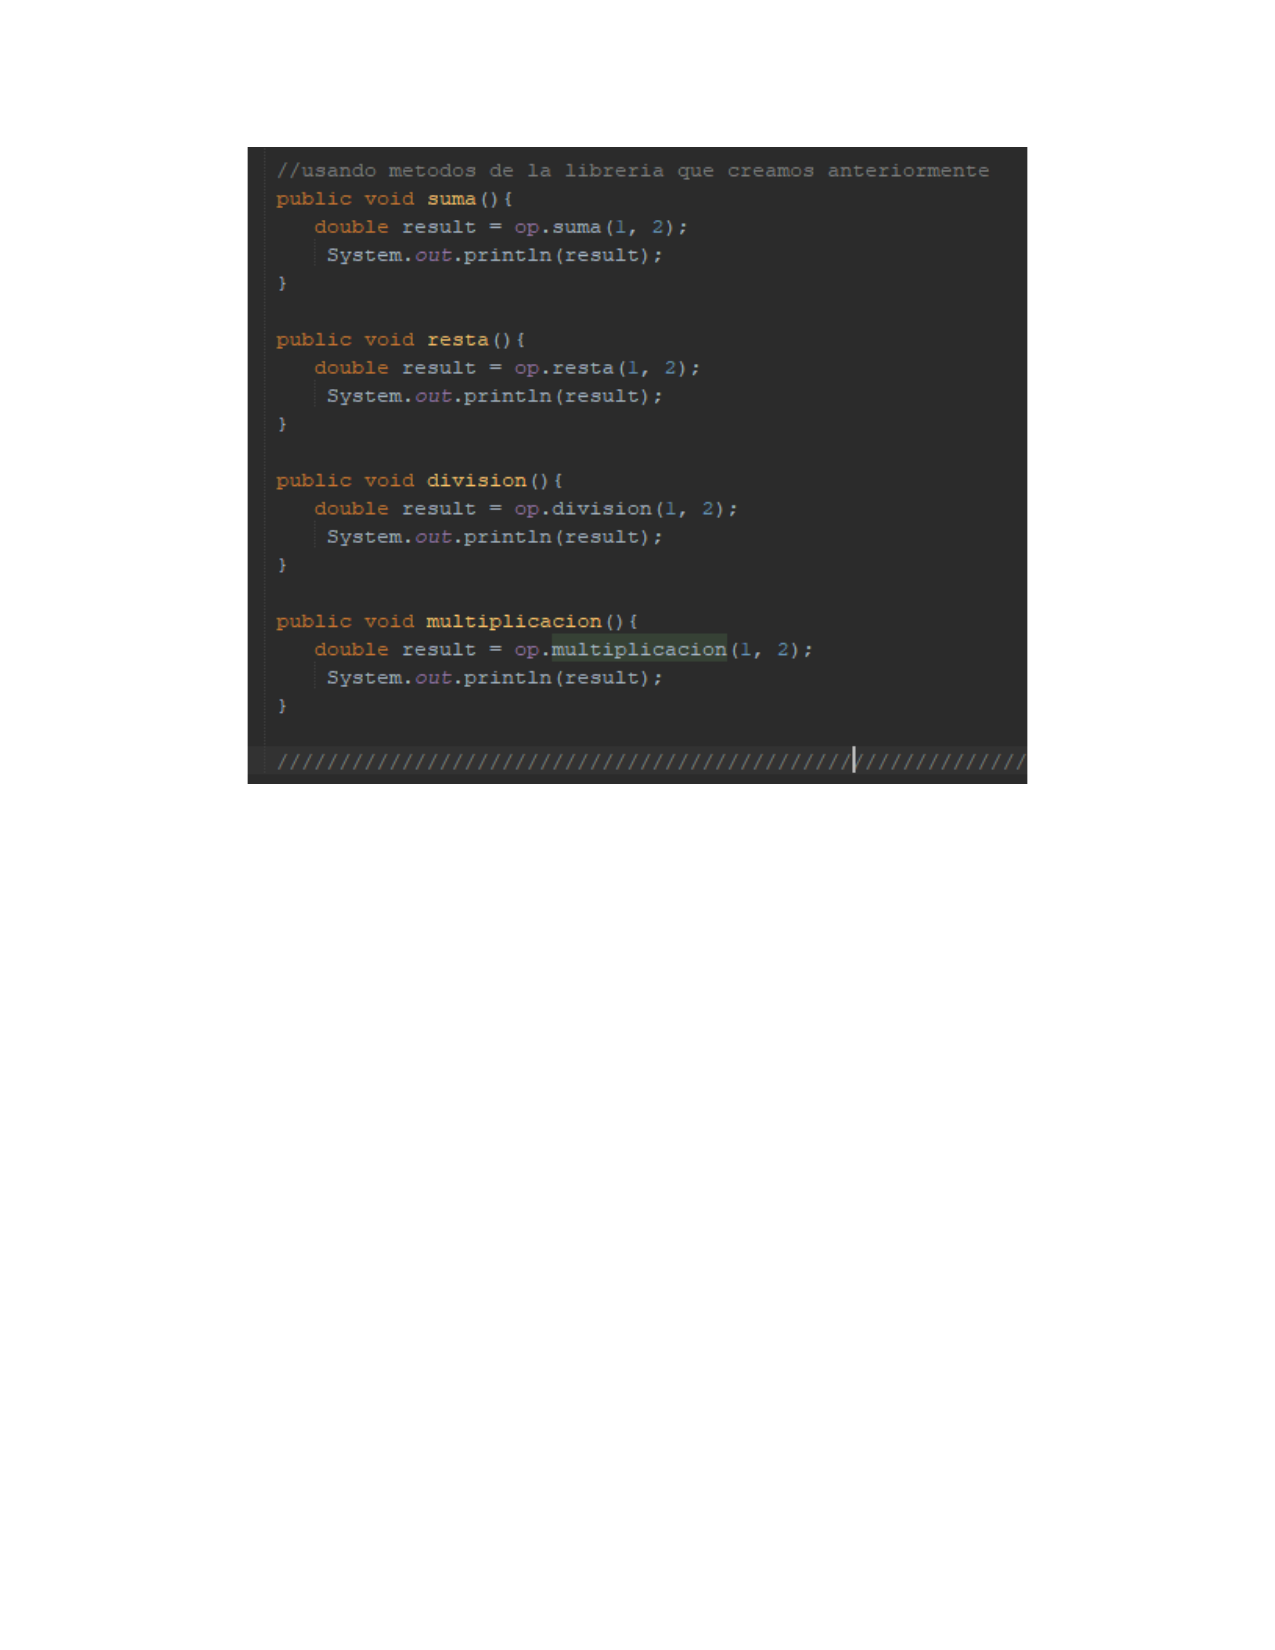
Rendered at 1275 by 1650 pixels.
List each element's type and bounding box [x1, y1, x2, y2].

picture [247, 147, 1028, 784]
